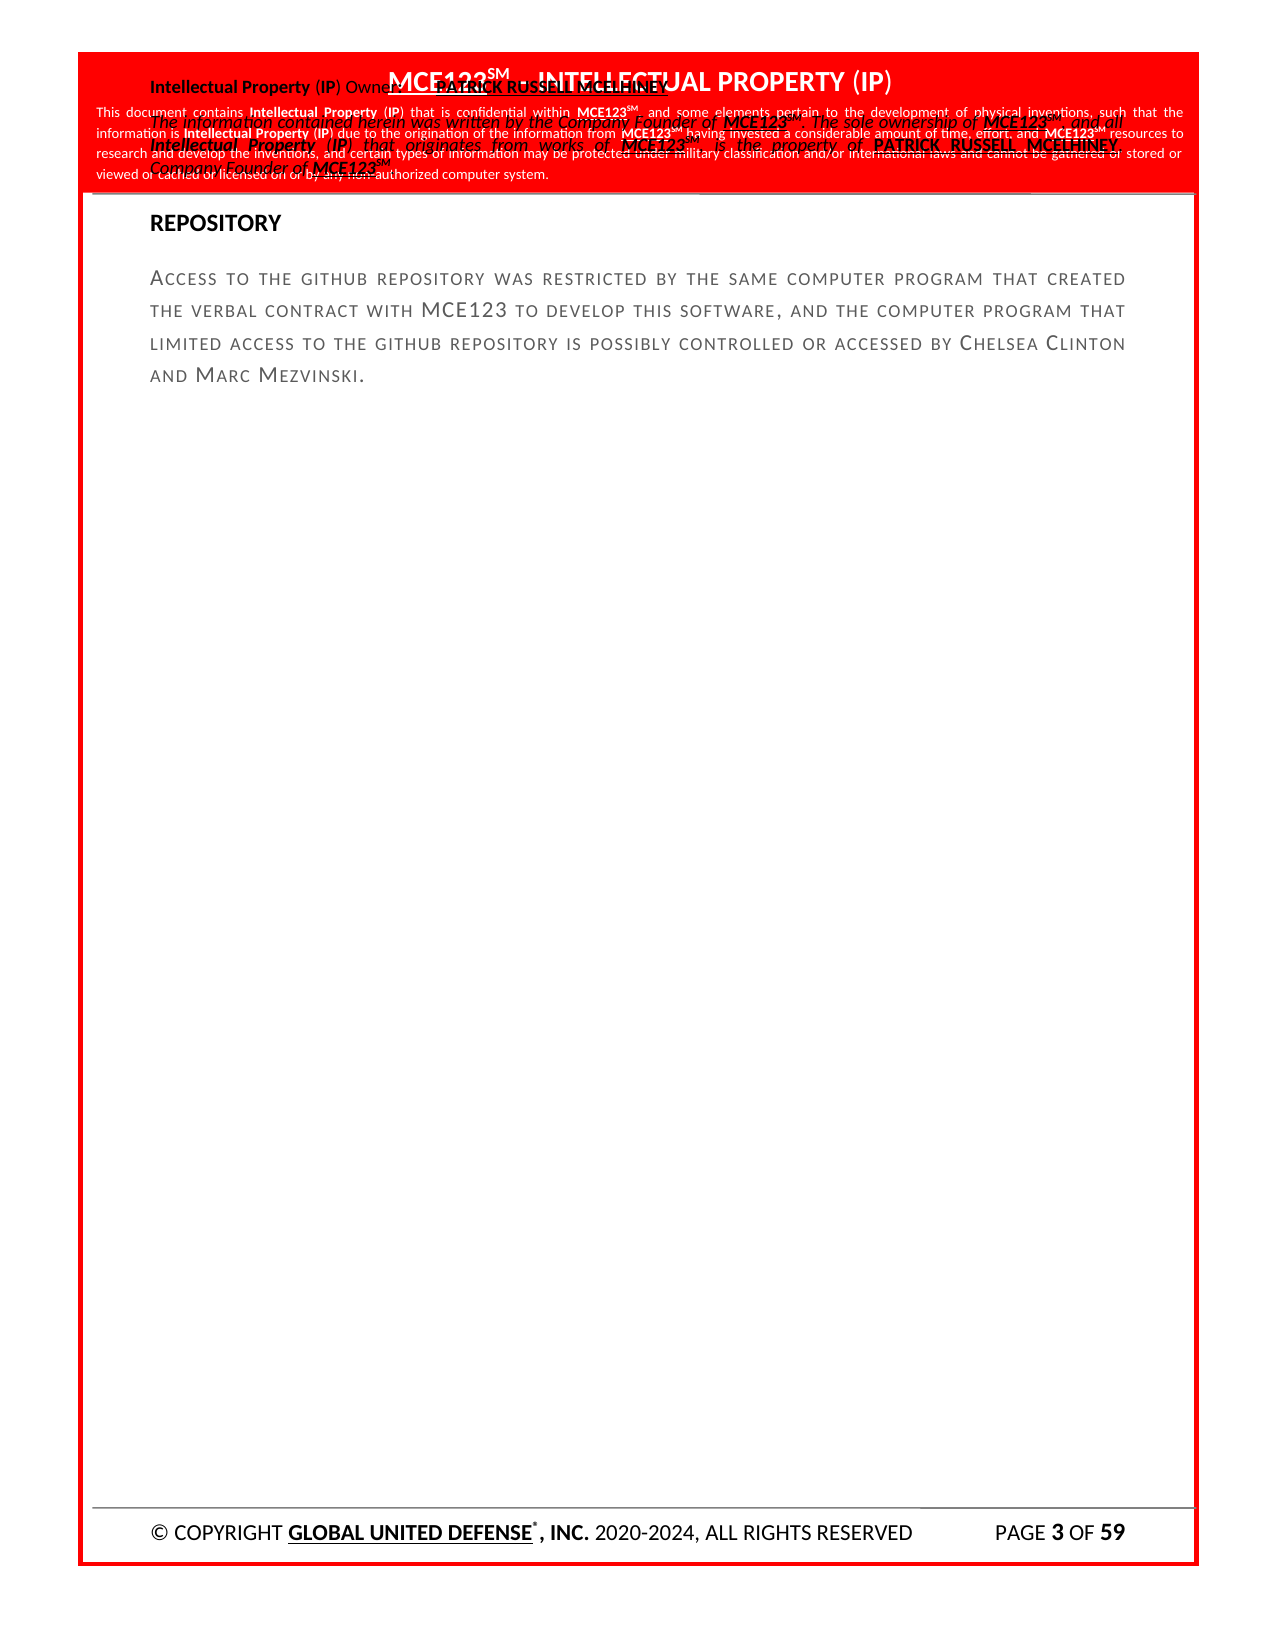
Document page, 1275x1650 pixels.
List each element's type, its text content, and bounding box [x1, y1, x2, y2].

text REPOSITORY [150, 207, 1125, 238]
subtitle Access to the github repository was restricted by the same computer program that created the verbal contract with MCE123 to develop this software, and the computer program that limited access to the github repository is possibly controlled or accessed by Chelsea Clinton and Marc Mezvinski. [150, 263, 1125, 388]
